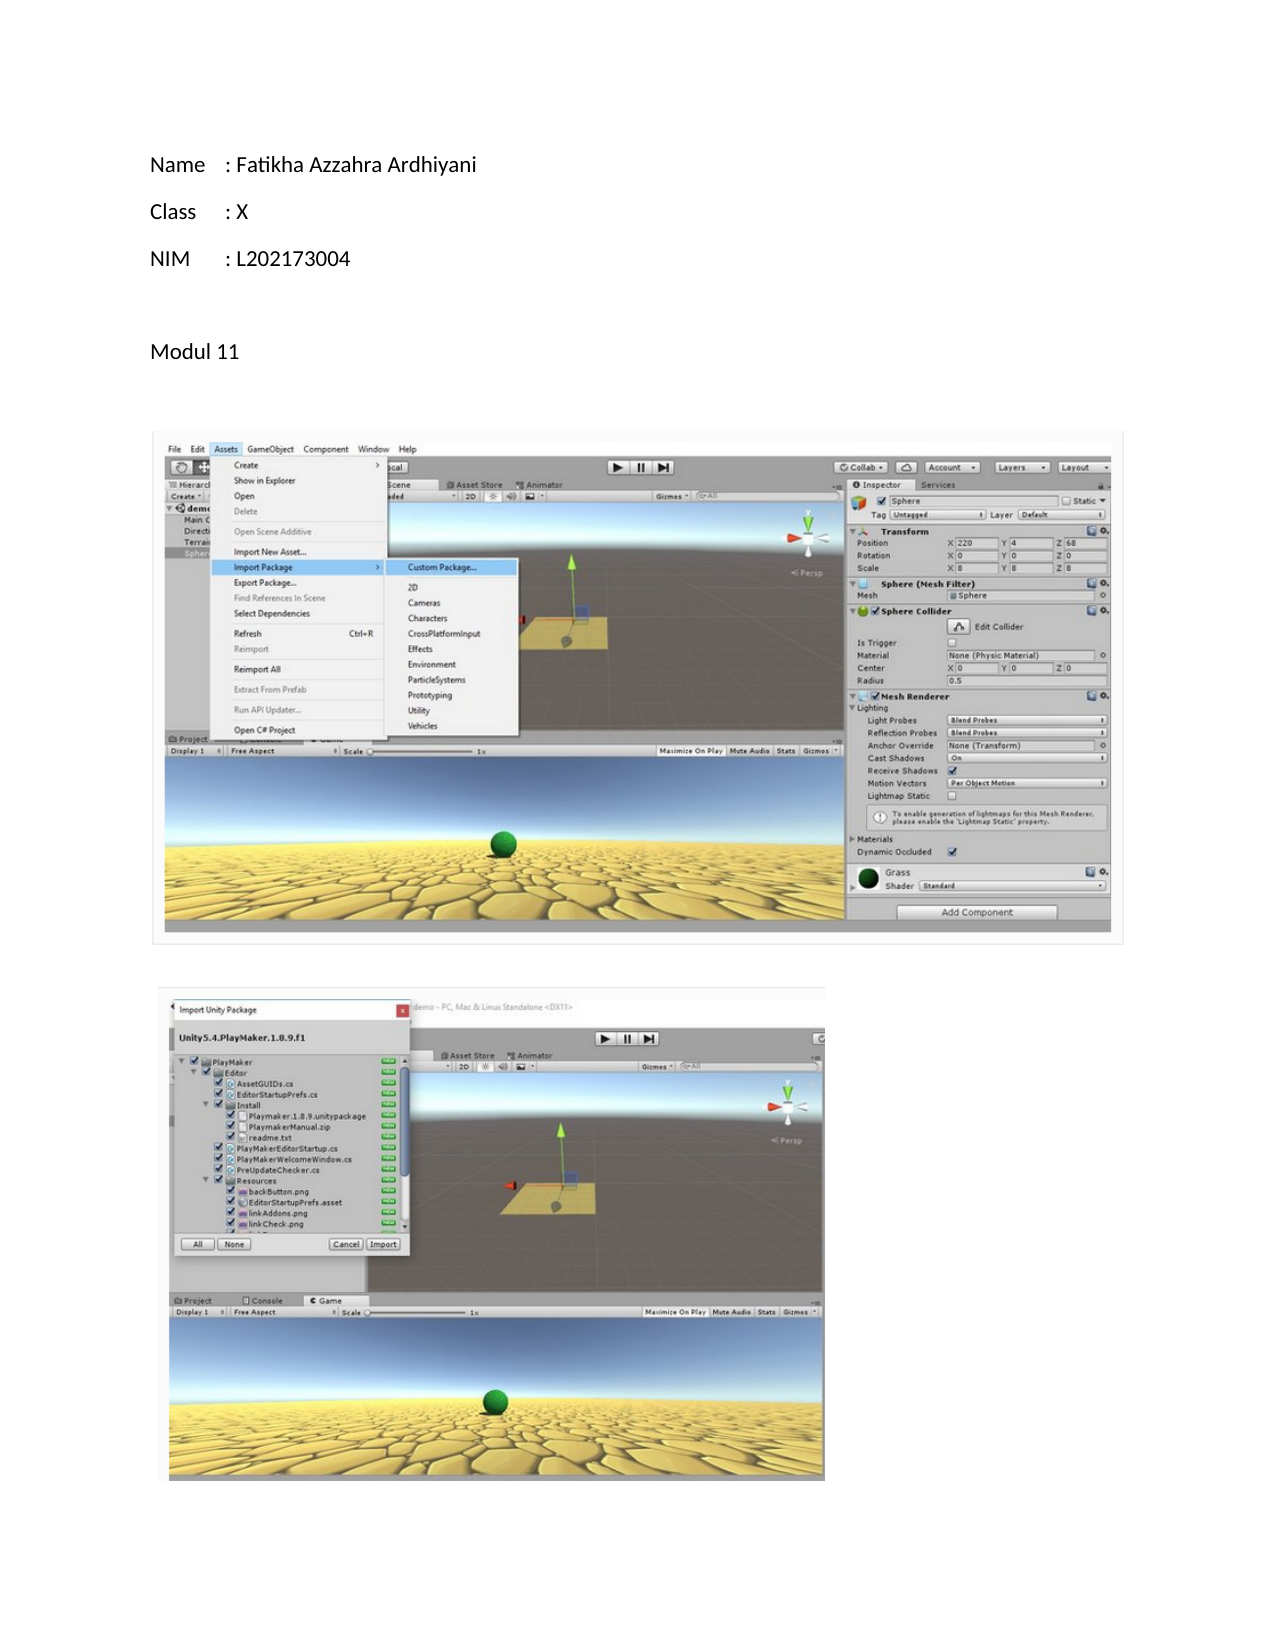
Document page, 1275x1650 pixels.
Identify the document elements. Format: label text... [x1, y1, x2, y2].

text Class : X [150, 197, 1125, 225]
text Modul 11 [150, 337, 1125, 366]
picture [157, 986, 825, 1481]
text NIM : L202173004 [150, 244, 1125, 272]
text Name : Fatikha Azzahra Ardhiyani [150, 150, 1125, 178]
picture [150, 431, 1125, 946]
